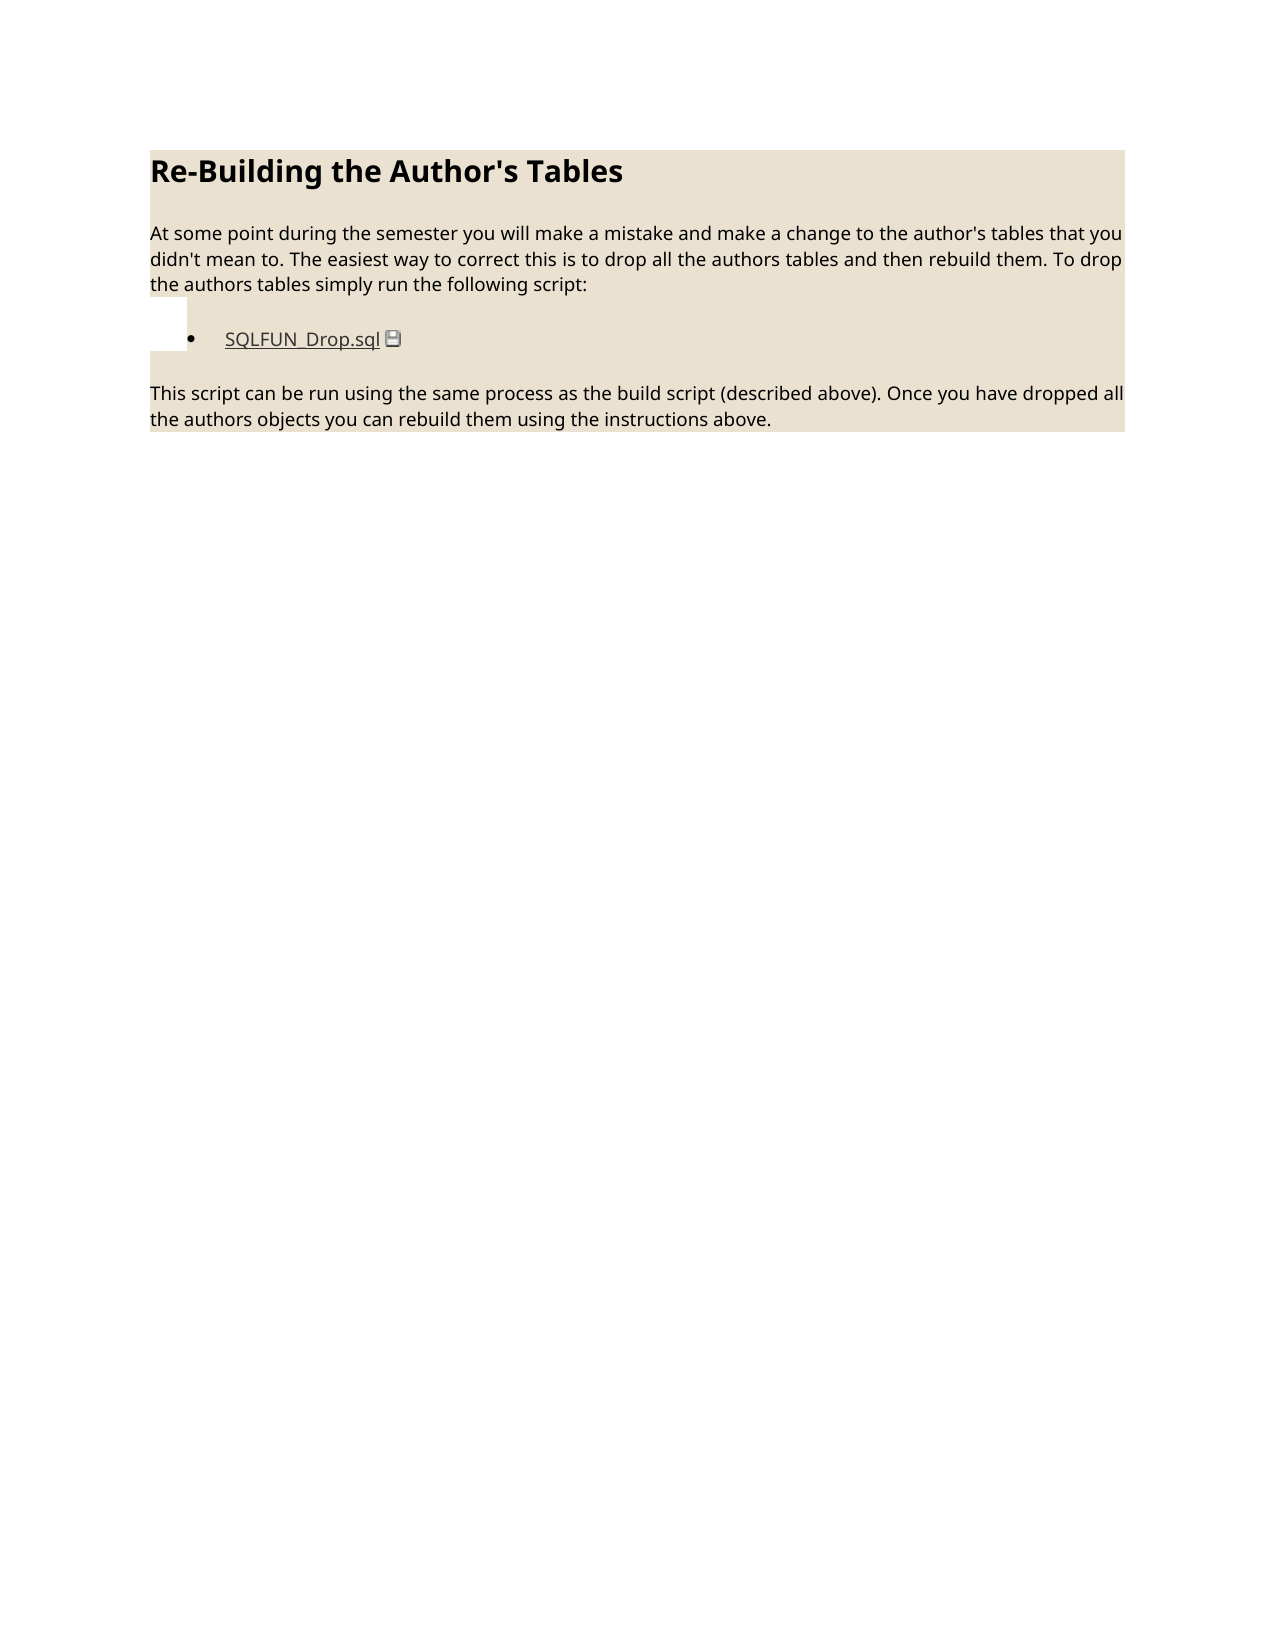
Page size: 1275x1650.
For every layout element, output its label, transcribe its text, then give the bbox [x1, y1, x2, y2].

picture [385, 330, 401, 347]
text This script can be run using the same process as the build script (described above). Once you have dropped all the authors objects you can rebuild them using the instructions above. [150, 381, 1125, 432]
text At some point during the semester you will make a mistake and make a change to the author's tables that you didn't mean to. The easiest way to correct this is to drop all the authors tables and then rebuild them. To drop the authors tables simply run the following script: [150, 220, 1125, 297]
list SQLFUN_Drop.sql [187, 326, 1125, 352]
subtitle Re-Building the Author's Tables [150, 150, 1125, 191]
